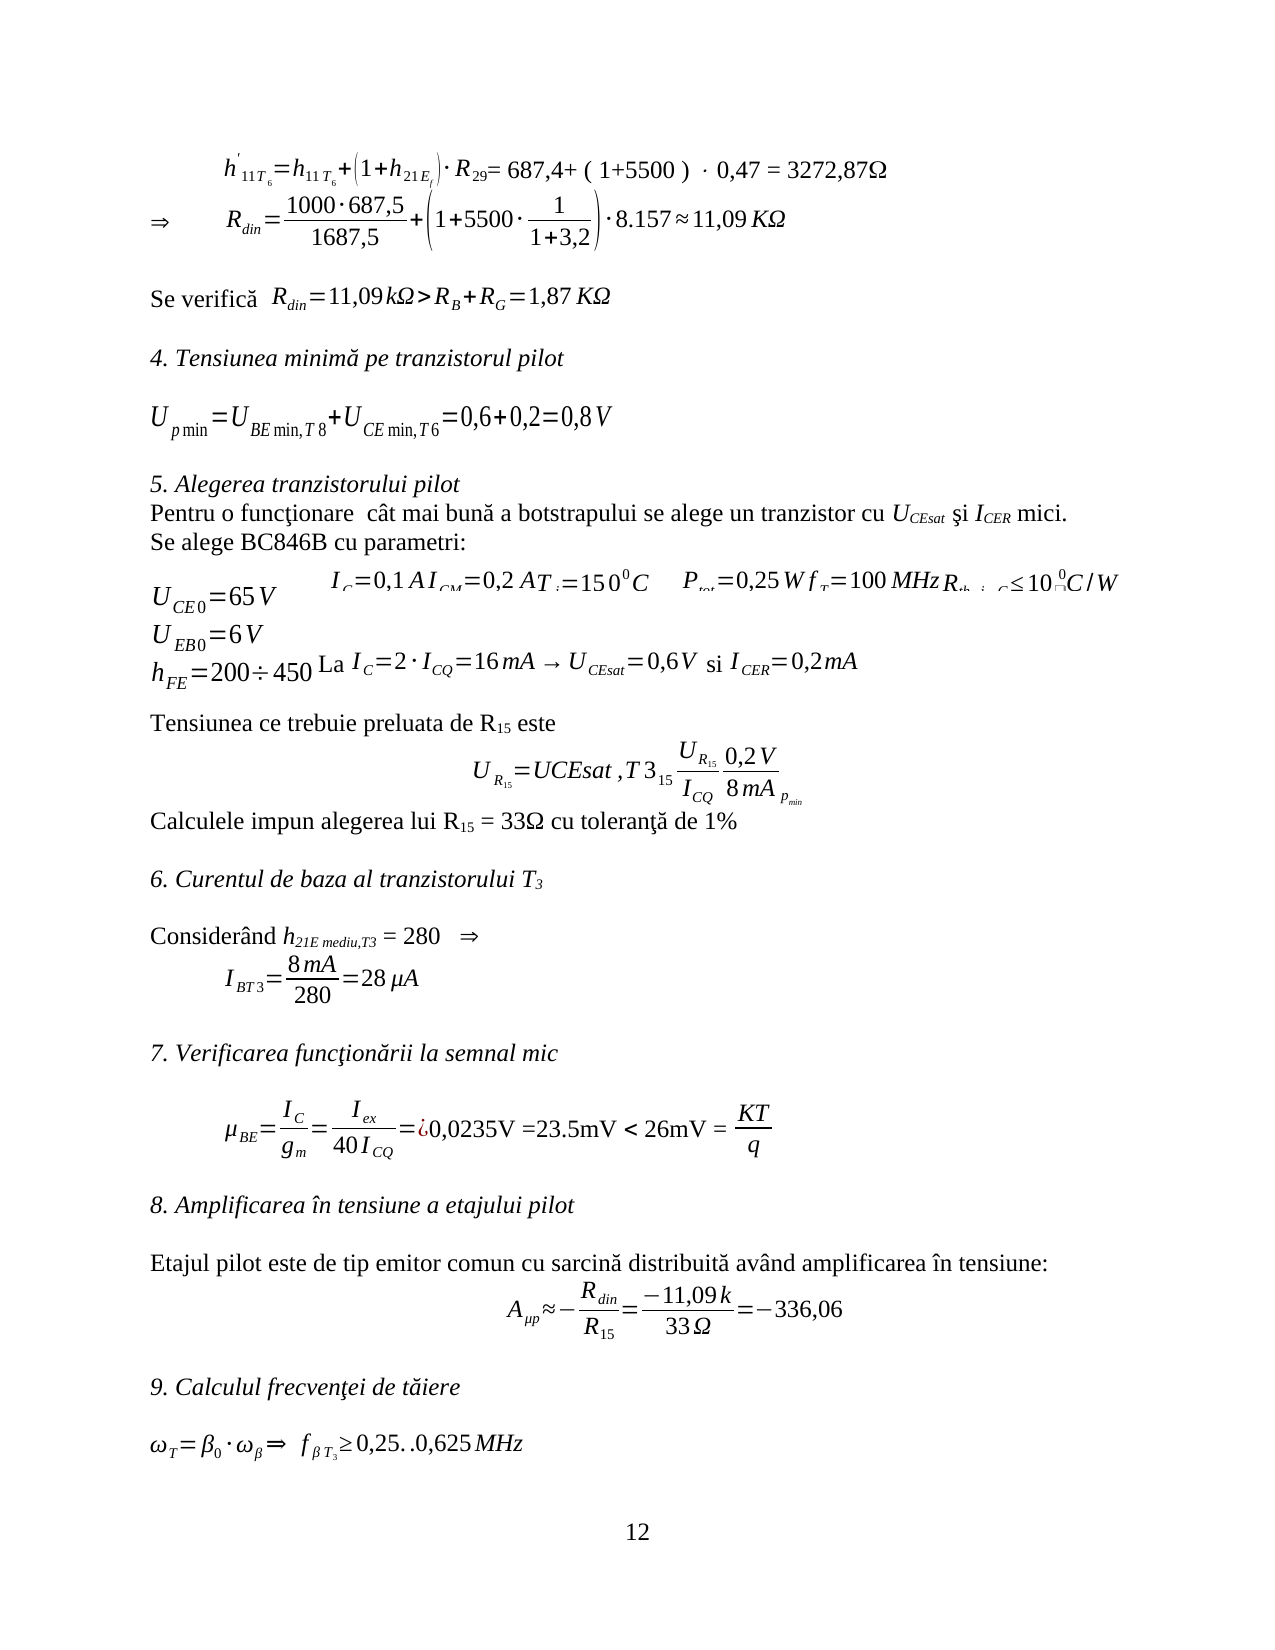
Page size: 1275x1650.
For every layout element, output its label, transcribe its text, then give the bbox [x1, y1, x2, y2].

text 9. Calculul frecvenţei de tăiere [150, 1372, 1125, 1401]
text 4. Tensiunea minimă pe tranzistorul pilot [150, 343, 1125, 372]
text Se verifică [150, 283, 1125, 314]
text 8. Amplificarea în tensiune a etajului pilot [150, 1191, 1125, 1219]
text Calculele impun alegerea lui R15 = 33Ω cu toleranţă de 1% [150, 806, 1125, 835]
text 7. Verificarea funcţionării la semnal mic [150, 1038, 1125, 1067]
text 6. Curentul de baza al tranzistorului T3 [150, 864, 1125, 893]
text Considerând h21E mediu,T3 = 280 [150, 921, 1125, 950]
text Etajul pilot este de tip emitor comun cu sarcină distribuită având amplificarea în tensiune: [150, 1248, 1125, 1277]
text La si [150, 648, 1125, 679]
text Tensiunea ce trebuie preluata de R15 este [150, 708, 1125, 737]
text Pentru o funcţionare cât mai bună a botstrapului se alege un tranzistor cu UCEsat şi ICER mici. [150, 498, 1125, 527]
text 5. Alegerea tranzistorului pilot [150, 469, 1125, 498]
text = 687,4+ ( 1+5500 ) 0,47 = 3272,87 [150, 150, 1125, 189]
text 0,0235V =23.5mV 26mV = [150, 1095, 1125, 1162]
text Se alege BC846B cu parametri: [150, 527, 1125, 555]
